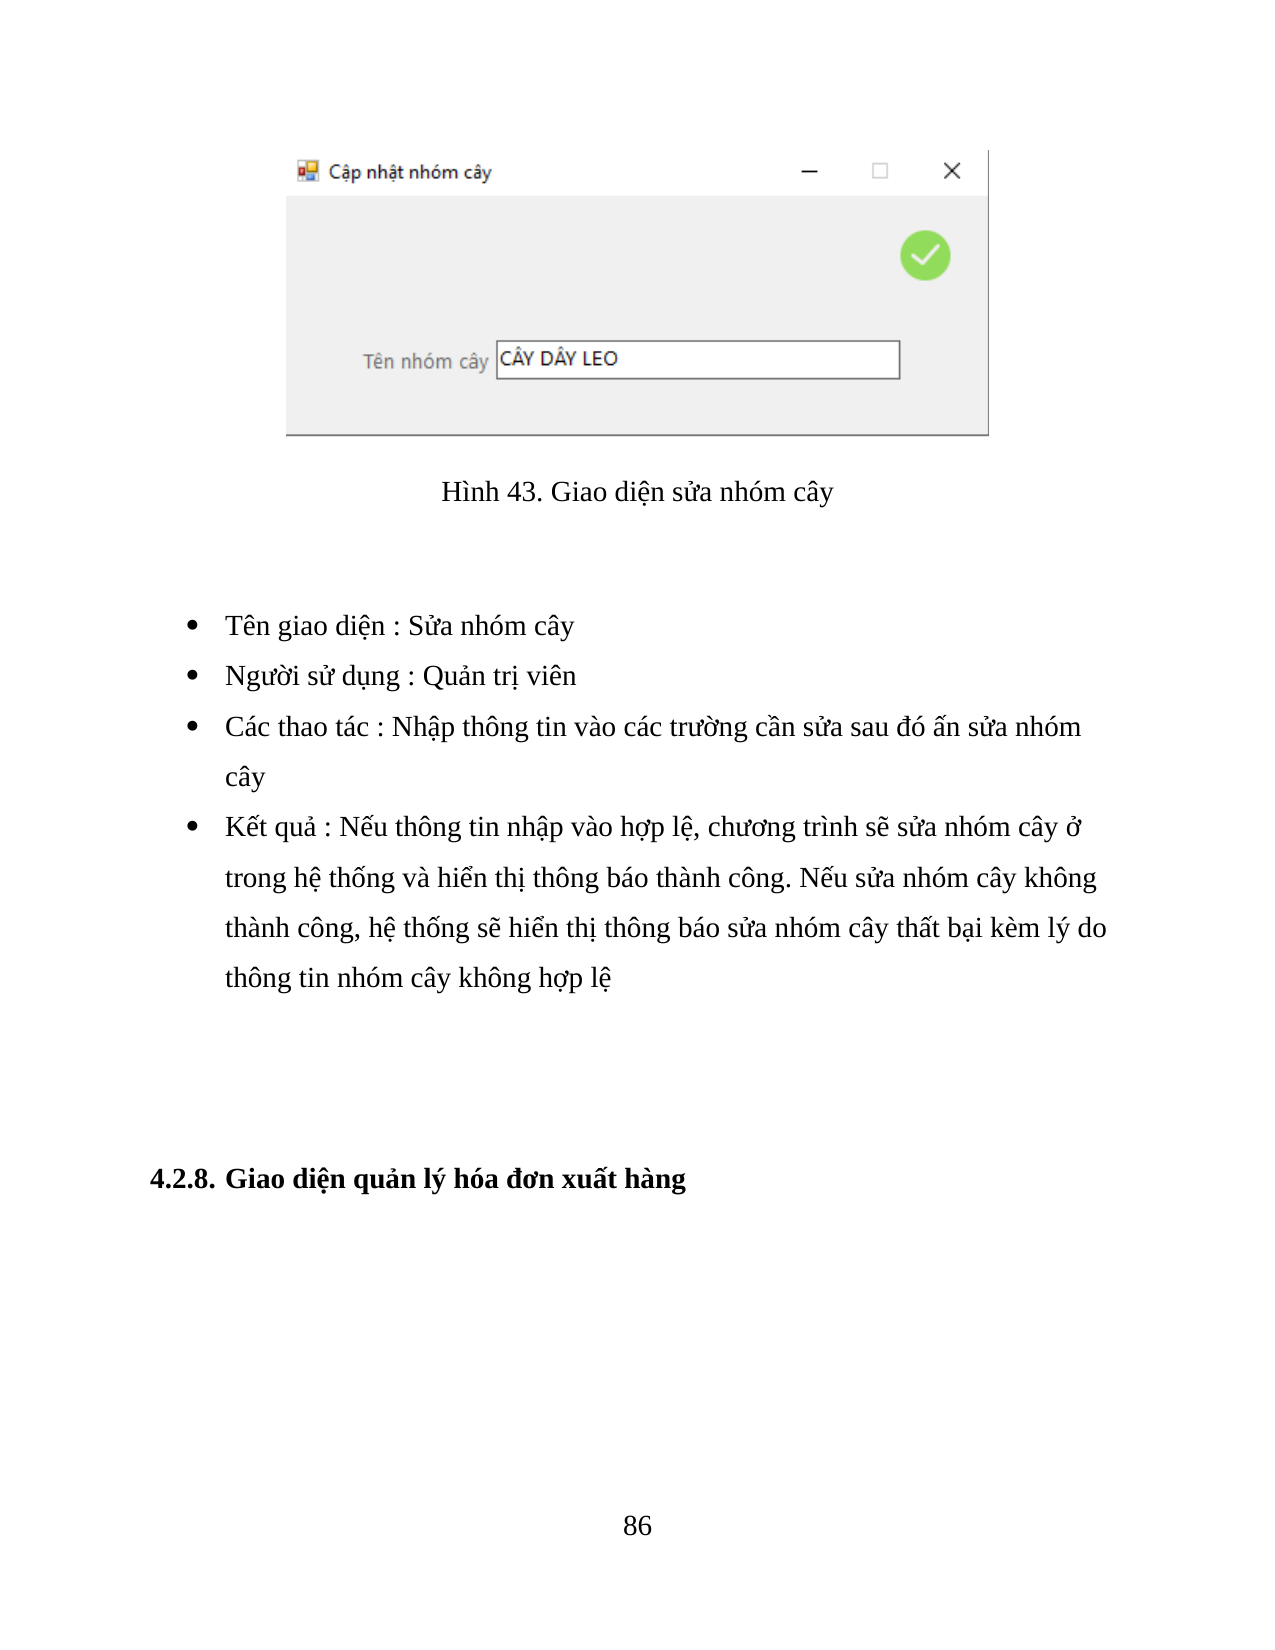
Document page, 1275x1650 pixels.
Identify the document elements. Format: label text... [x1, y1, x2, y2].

list Các thao tác : Nhập thông tin vào các trường cần sửa sau đó ấn sửa nhóm cây [187, 709, 1125, 793]
text Hình 43. Giao diện sửa nhóm cây [150, 474, 1125, 508]
list Kết quả : Nếu thông tin nhập vào hợp lệ, chương trình sẽ sửa nhóm cây ở trong hệ thống và hiển thị thông báo thành công. Nếu sửa nhóm cây không thành công, hệ thống sẽ hiển thị thông báo sửa nhóm cây thất bại kèm lý do thông tin nhóm cây không hợp lệ [187, 809, 1125, 994]
list Người sử dụng : Quản trị viên [187, 658, 1125, 692]
list Tên giao diện : Sửa nhóm cây [187, 608, 1125, 642]
picture [286, 150, 989, 441]
subtitle 4.2.8. Giao diện quản lý hóa đơn xuất hàng [150, 1162, 1125, 1195]
